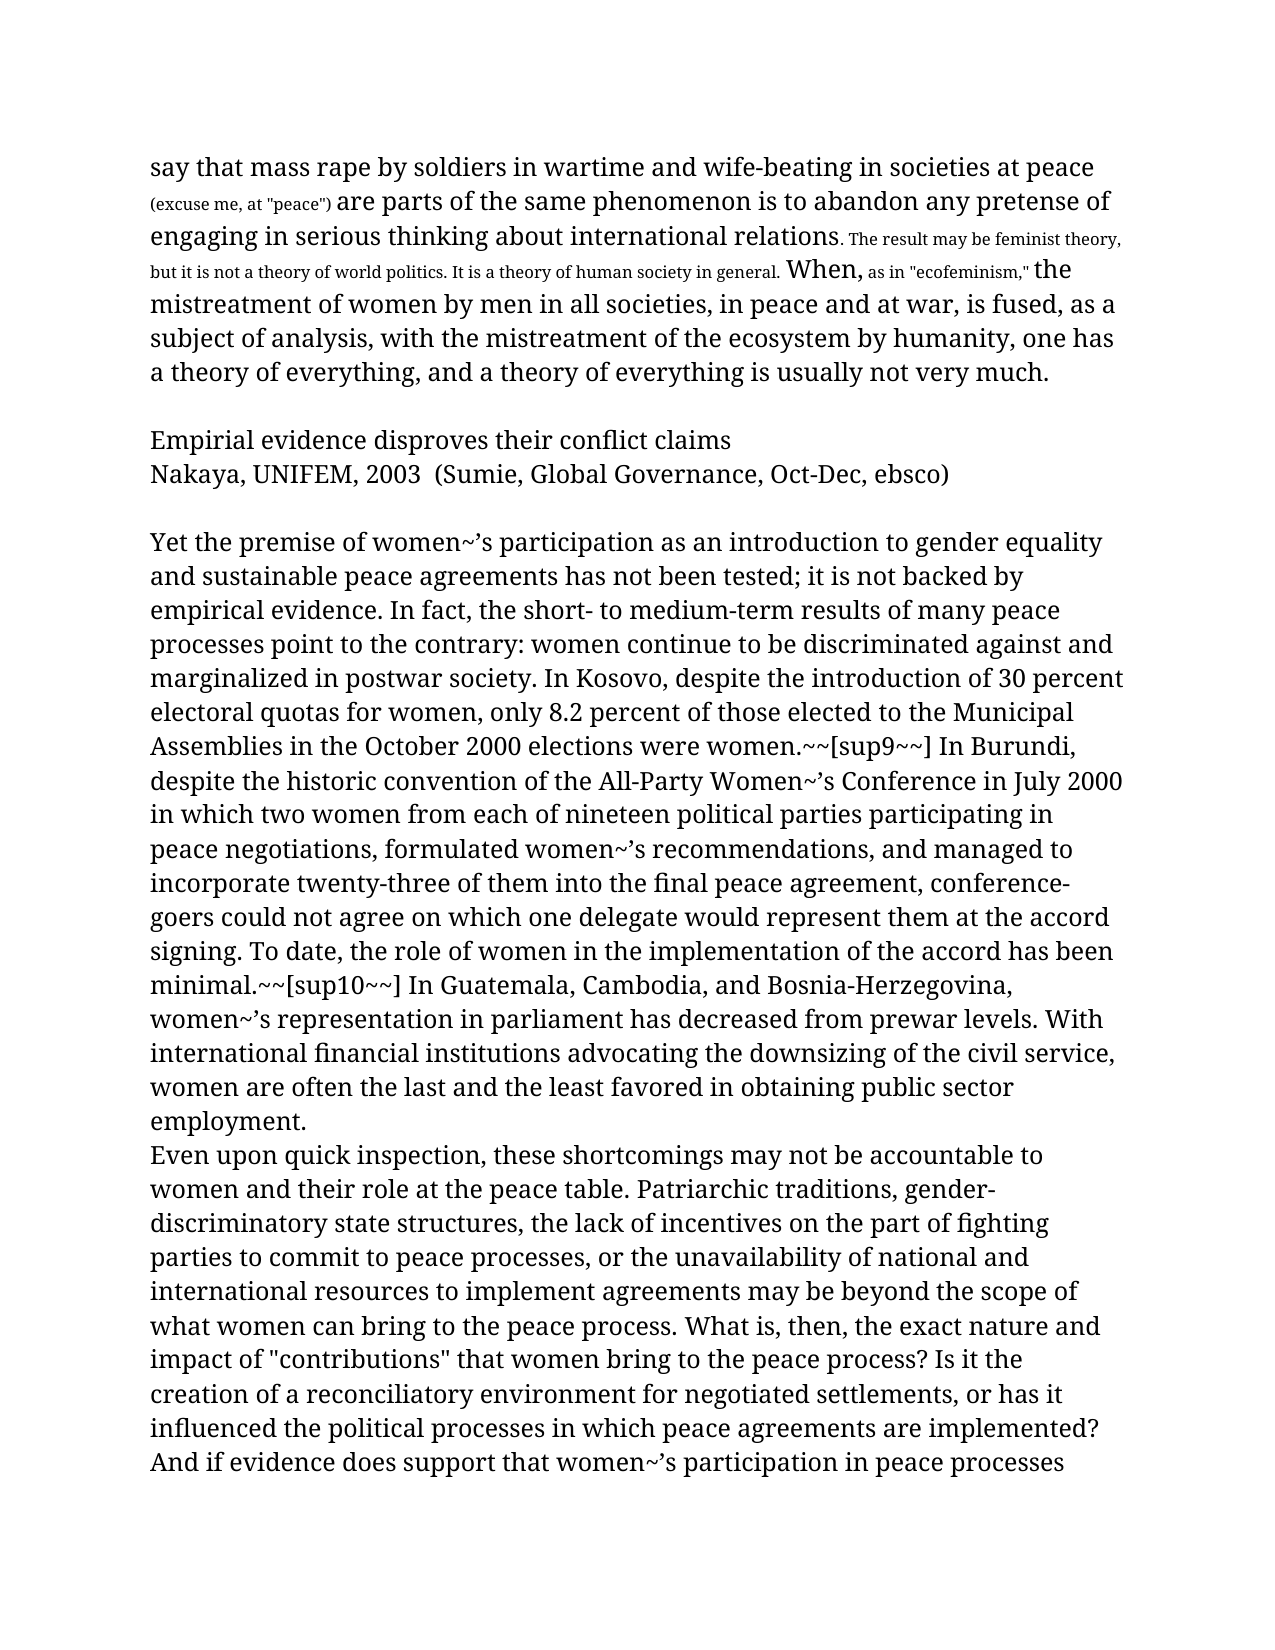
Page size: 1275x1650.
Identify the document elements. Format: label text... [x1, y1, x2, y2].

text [150, 150, 1125, 388]
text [150, 1138, 1125, 1478]
text Nakaya, UNIFEM, 2003 (Sumie, Global Governance, Oct-Dec, ebsco) [150, 457, 1125, 491]
text Yet the premise of women~’s participation as an introduction to gender equality and sustainable peace agreements has not been tested; it is not backed by empirical evidence. In fact, the short- to medium-term results of many peace processes point to the contrary: women continue to be discriminated against and marginalized in postwar society. In Kosovo, despite the introduction of 30 percent electoral quotas for women, only 8.2 percent of those elected to the Municipal Assemblies in the October 2000 elections were women.~~[sup9~~] In Burundi, despite the historic convention of the All-Party Women~’s Conference in July 2000 in which two women from each of nineteen political parties participating in peace negotiations, formulated women~’s recommendations, and managed to incorporate twenty-three of them into the final peace agreement, conference-goers could not agree on which one delegate would represent them at the accord signing. To date, the role of women in the implementation of the accord has been minimal.~~[sup10~~] In Guatemala, Cambodia, and Bosnia-Herzegovina, women~’s representation in parliament has decreased from prewar levels. With international financial institutions advocating the downsizing of the civil service, women are often the last and the least favored in obtaining public sector employment. [150, 525, 1125, 1138]
text Empirial evidence disproves their conflict claims [150, 422, 1125, 457]
